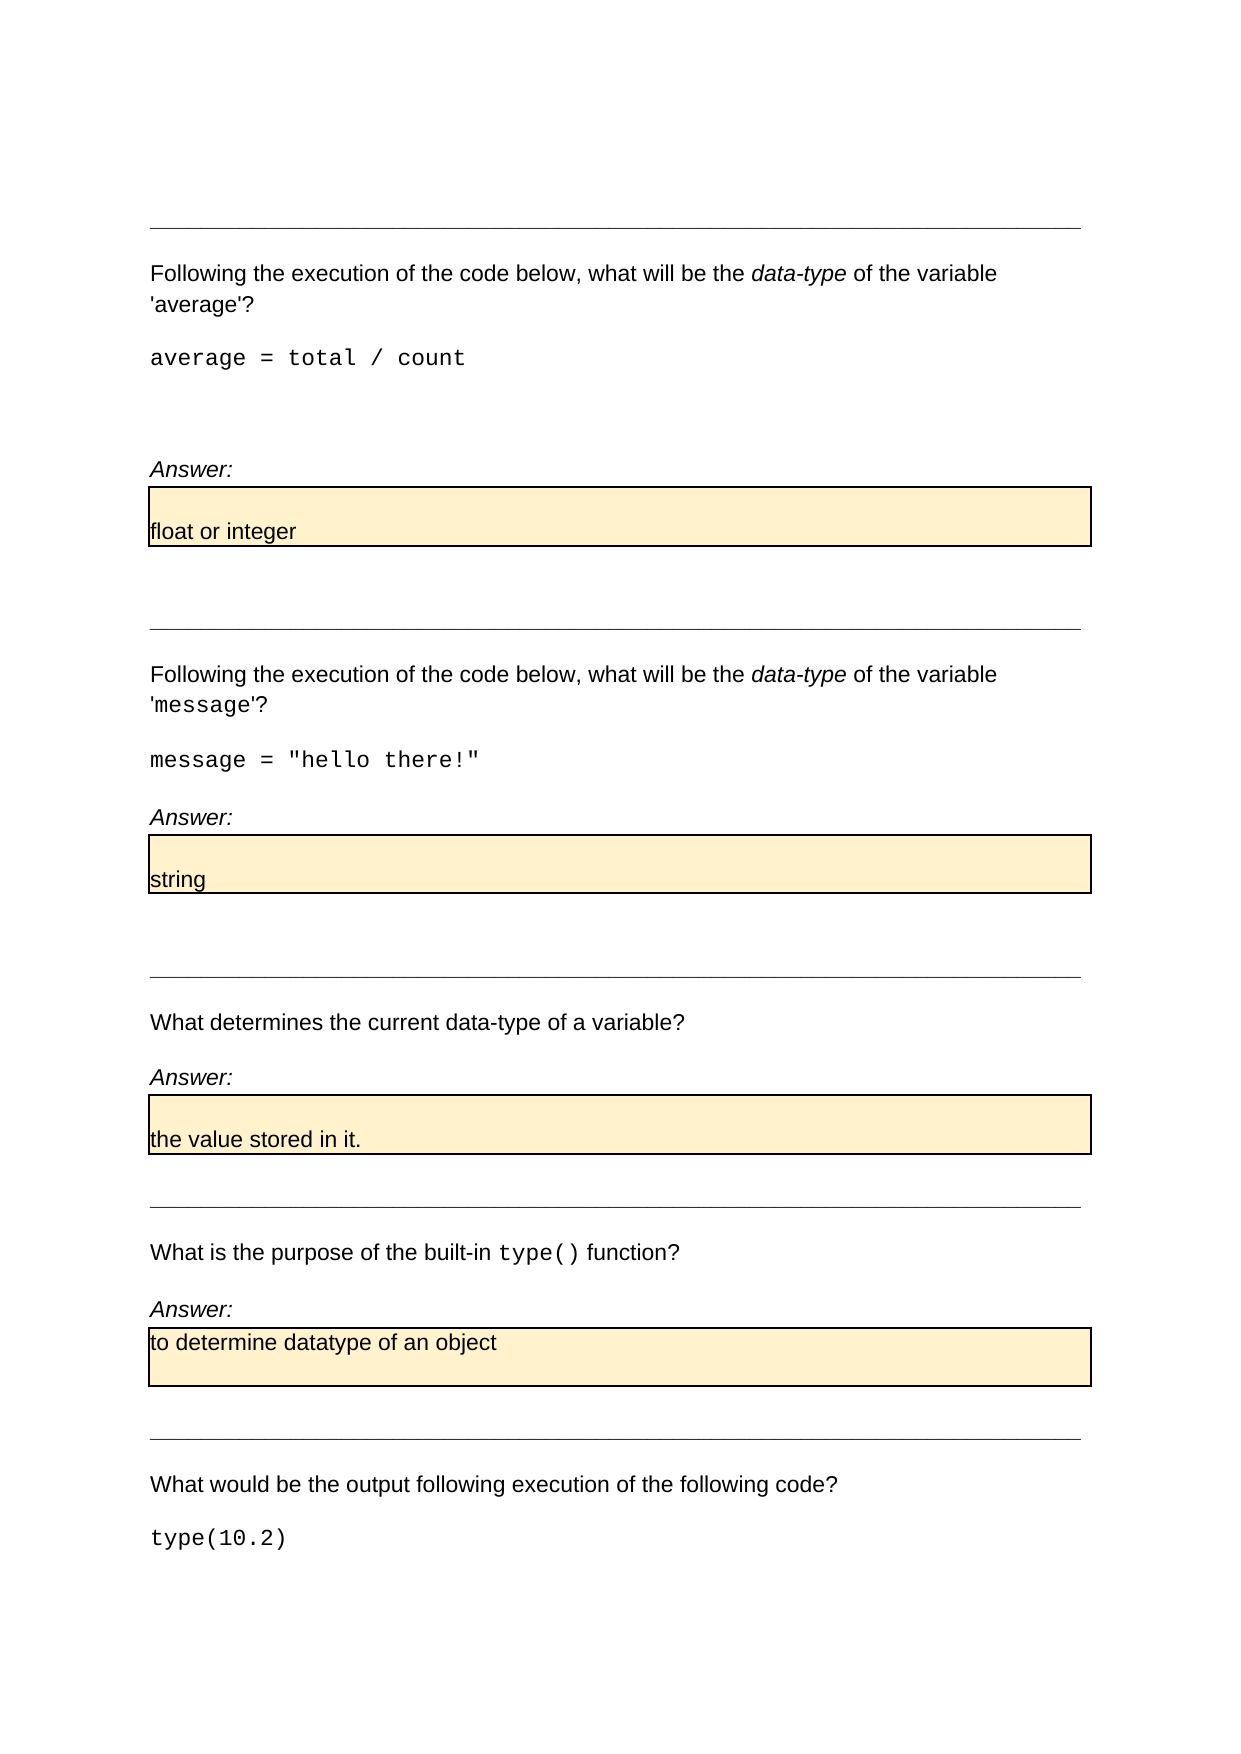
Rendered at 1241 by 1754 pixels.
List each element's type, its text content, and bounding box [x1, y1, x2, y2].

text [150, 205, 1090, 232]
text the value stored in it. [150, 1124, 1090, 1153]
text What would be the output following execution of the following code? [150, 1471, 1090, 1498]
text What determines the current data-type of a variable? [150, 1009, 1090, 1035]
text type(10.2) [150, 1527, 1090, 1553]
text string [150, 864, 1090, 892]
text average = total / count [150, 346, 1090, 372]
text Following the execution of the code below, what will be the data-type of the variable 'message'? [150, 661, 1090, 719]
text Following the execution of the code below, what will be the data-type of the variable 'average'? [150, 260, 1090, 317]
text Answer: [150, 1064, 1090, 1090]
text _________________________________________________________________________ [150, 1184, 1090, 1210]
text _________________________________________________________________________ [150, 606, 1090, 632]
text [150, 1416, 1090, 1443]
text Answer: [150, 1296, 1090, 1323]
text _________________________________________________________________________ [150, 953, 1090, 980]
text Answer: [150, 456, 1090, 482]
text Answer: [150, 803, 1090, 830]
text float or integer [150, 516, 1090, 545]
text to determine datatype of an object [150, 1329, 1090, 1355]
text What is the purpose of the built-in type() function? [150, 1239, 1090, 1267]
text message = "hello there!" [150, 749, 1090, 775]
